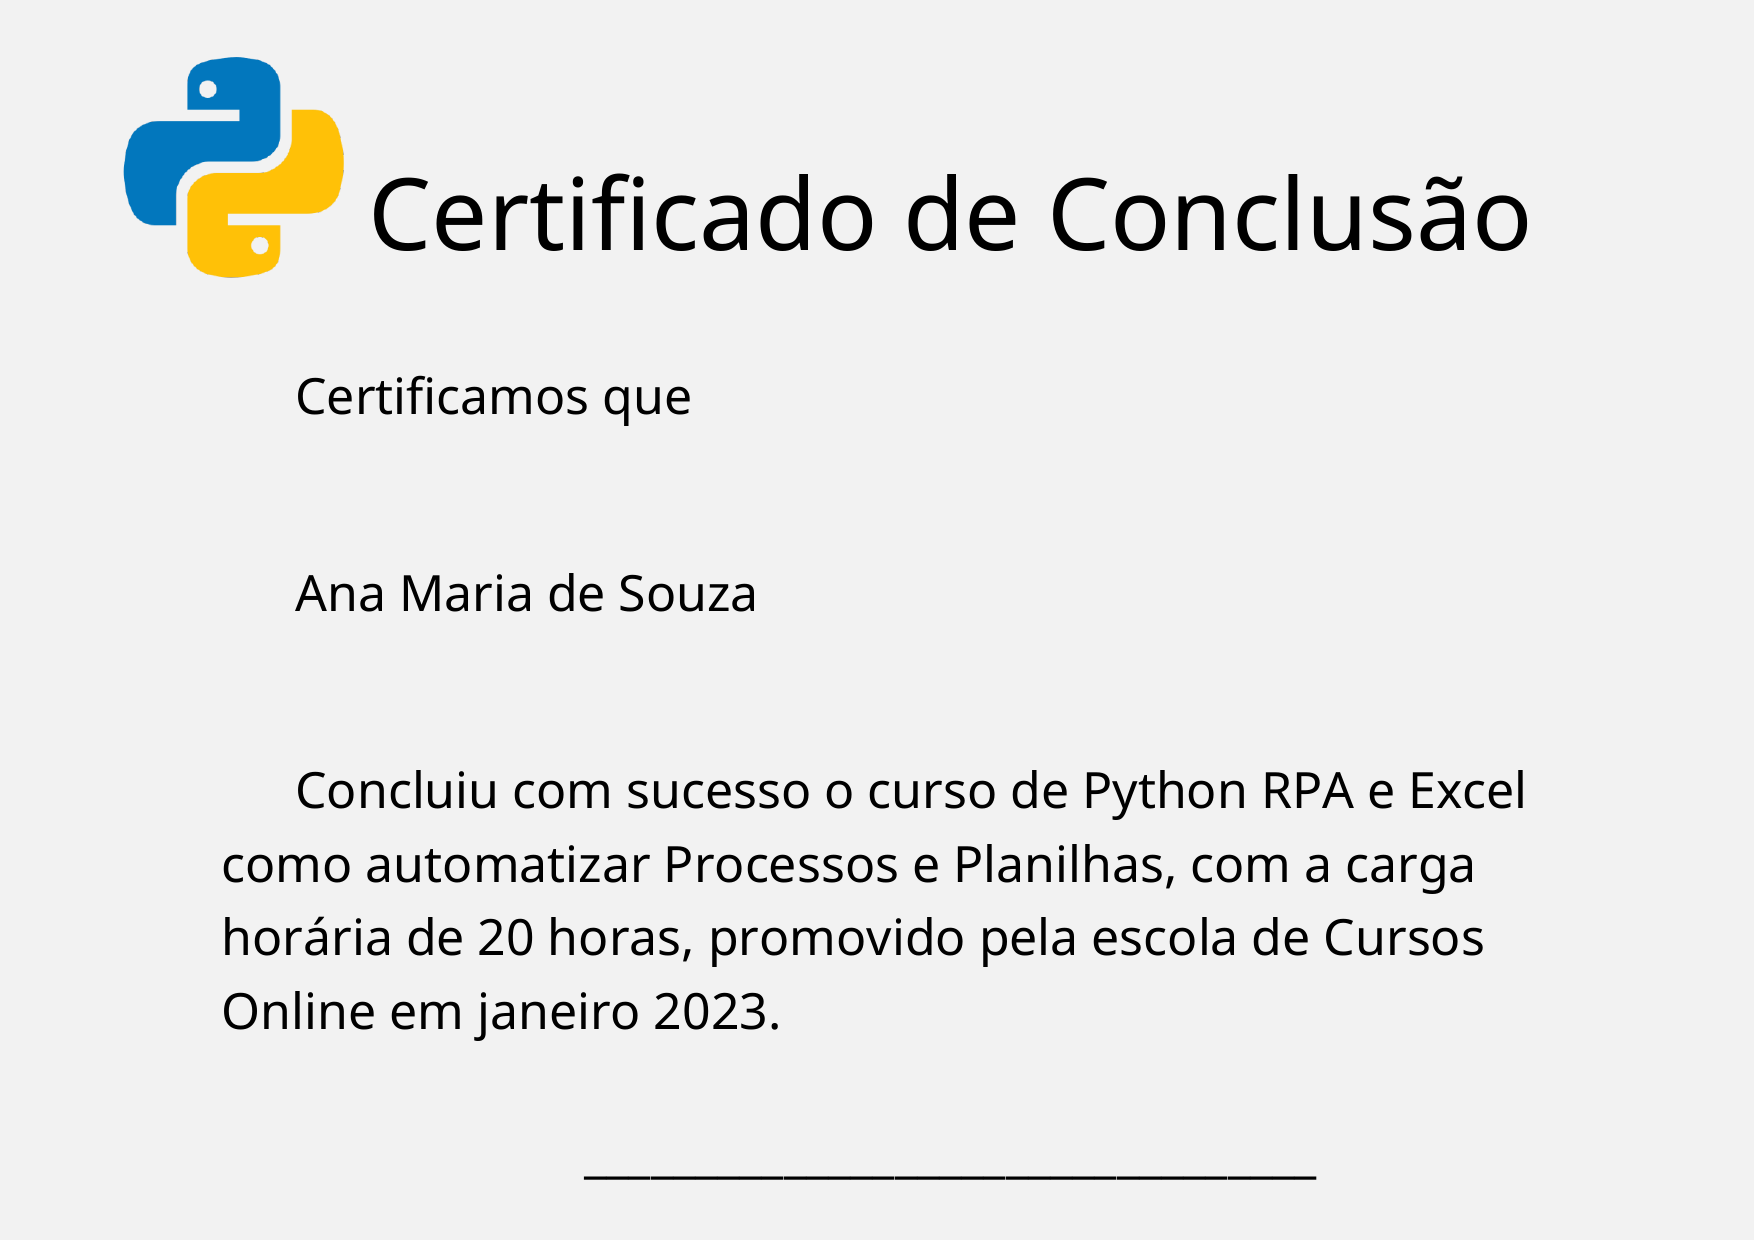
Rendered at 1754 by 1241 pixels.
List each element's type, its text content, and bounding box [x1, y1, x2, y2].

picture [97, 28, 375, 306]
text Concluiu com sucesso o curso de Python RPA e Excel como automatizar Processos e Planilhas, com a carga horária de 20 horas, promovido pela escola de Cursos Online em janeiro 2023. [221, 755, 1606, 1044]
text Certificado de Conclusão [221, 144, 1606, 280]
text _________________________________ [221, 1119, 1606, 1187]
text Ana Maria de Souza [221, 558, 1606, 626]
text Certificamos que [221, 361, 1606, 429]
